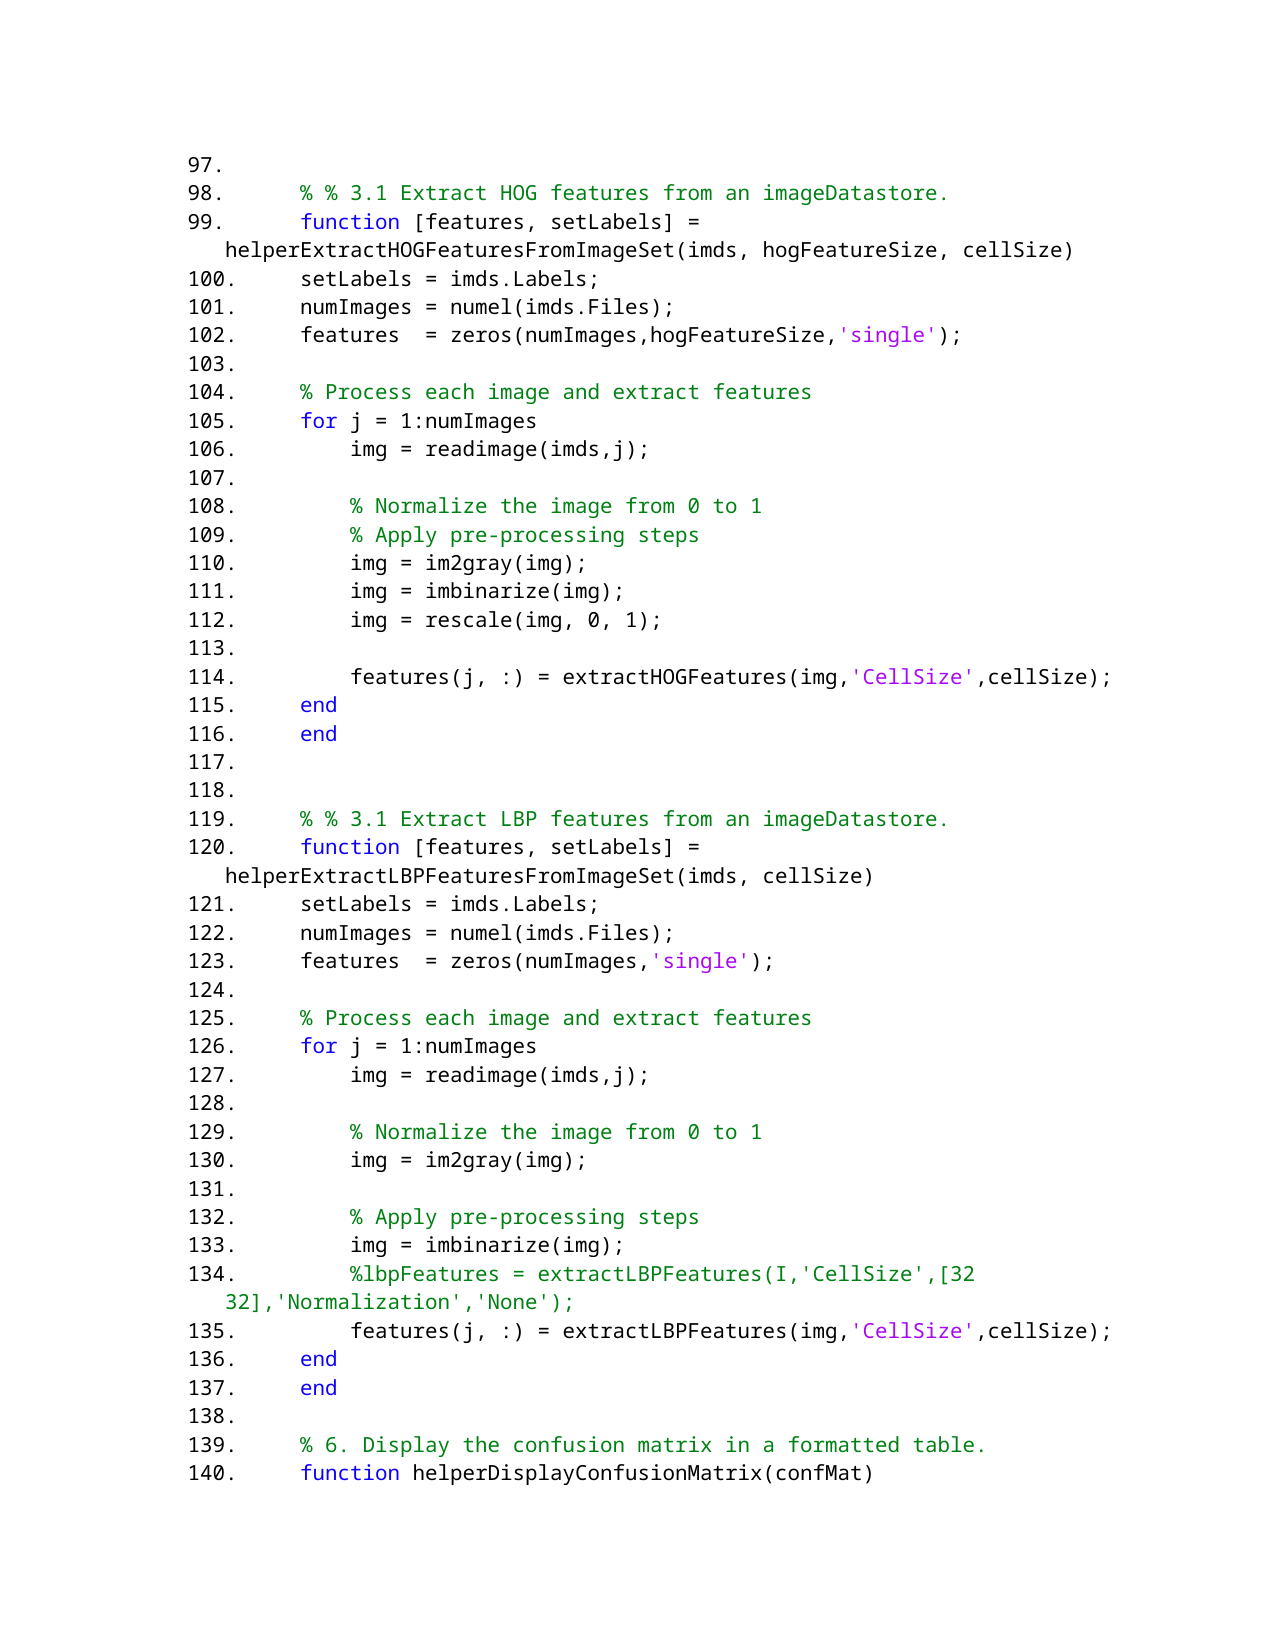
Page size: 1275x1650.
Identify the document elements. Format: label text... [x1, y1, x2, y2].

list % Normalize the image from 0 to 1 [187, 491, 1125, 520]
list setLabels = imds.Labels; [187, 889, 1125, 918]
list features(j, :) = extractHOGFeatures(img,'CellSize',cellSize); [187, 662, 1125, 690]
list % Normalize the image from 0 to 1 [187, 1117, 1125, 1145]
list % Apply pre-processing steps [187, 520, 1125, 548]
list img = readimage(imds,j); [187, 434, 1125, 463]
list features = zeros(numImages,hogFeatureSize,'single'); [187, 321, 1125, 349]
list img = im2gray(img); [187, 1145, 1125, 1174]
list img = imbinarize(img); [187, 577, 1125, 605]
list numImages = numel(imds.Files); [187, 292, 1125, 321]
list for j = 1:numImages [187, 406, 1125, 434]
list function [features, setLabels] = helperExtractLBPFeaturesFromImageSet(imds, cellSize) [187, 832, 1125, 889]
list % Process each image and extract features [187, 1003, 1125, 1032]
list img = rescale(img, 0, 1); [187, 605, 1125, 633]
list end [187, 1373, 1125, 1401]
list % Apply pre-processing steps [187, 1202, 1125, 1231]
list %lbpFeatures = extractLBPFeatures(I,'CellSize',[32 32],'Normalization','None'); [187, 1259, 1125, 1316]
list % Process each image and extract features [187, 377, 1125, 406]
list img = imbinarize(img); [187, 1231, 1125, 1259]
list % 6. Display the confusion matrix in a formatted table. [187, 1430, 1125, 1458]
list for j = 1:numImages [187, 1032, 1125, 1060]
list setLabels = imds.Labels; [187, 264, 1125, 292]
list end [187, 690, 1125, 719]
list % % 3.1 Extract HOG features from an imageDatastore. [187, 178, 1125, 207]
list features(j, :) = extractLBPFeatures(img,'CellSize',cellSize); [187, 1316, 1125, 1344]
list function [features, setLabels] = helperExtractHOGFeaturesFromImageSet(imds, hogFeatureSize, cellSize) [187, 207, 1125, 264]
list numImages = numel(imds.Files); [187, 918, 1125, 946]
list end [187, 719, 1125, 747]
list img = readimage(imds,j); [187, 1060, 1125, 1088]
list img = im2gray(img); [187, 548, 1125, 577]
list features = zeros(numImages,'single'); [187, 946, 1125, 975]
list function helperDisplayConfusionMatrix(confMat) [187, 1458, 1125, 1487]
list end [187, 1344, 1125, 1373]
list % % 3.1 Extract LBP features from an imageDatastore. [187, 804, 1125, 832]
